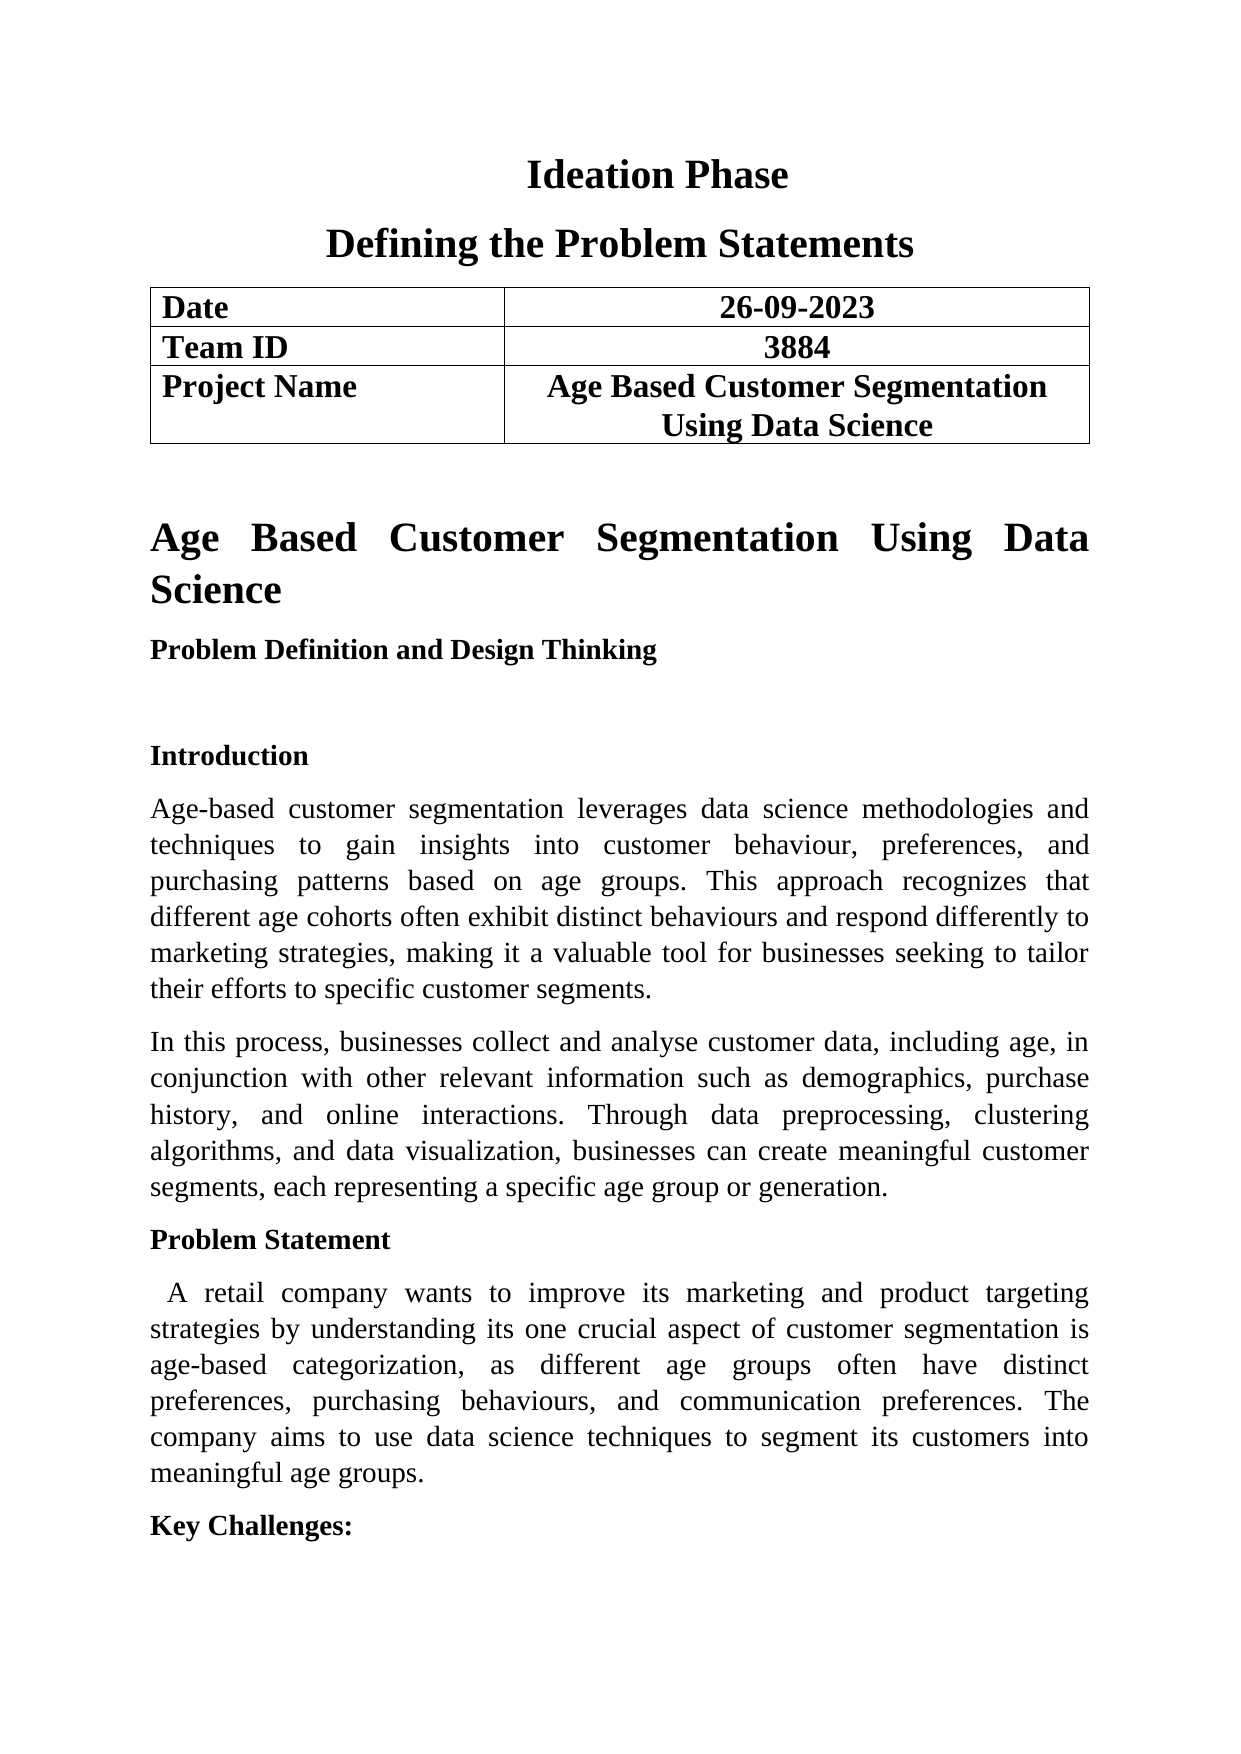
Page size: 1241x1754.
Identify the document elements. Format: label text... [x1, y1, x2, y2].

table_header Date [151, 288, 504, 326]
text Problem Definition and Design Thinking [150, 632, 1090, 666]
table_header 26-09-2023 [505, 288, 1089, 326]
text Introduction [150, 738, 1090, 772]
text Age-based customer segmentation leverages data science methodologies and techniques to gain insights into customer behaviour, preferences, and purchasing patterns based on age groups. This approach recognizes that different age cohorts often exhibit distinct behaviours and respond differently to marketing strategies, making it a valuable tool for businesses seeking to tailor their efforts to specific customer segments. [150, 791, 1090, 1005]
table_cell Age Based Customer Segmentation Using Data Science [505, 366, 1089, 443]
text Defining the Problem Statements [150, 218, 1090, 266]
text Problem Statement [150, 1222, 1090, 1255]
table_cell 3884 [505, 327, 1089, 365]
table_cell Project Name [151, 366, 504, 443]
text A retail company wants to improve its marketing and product targeting strategies by understanding its one crucial aspect of customer segmentation is age-based categorization, as different age groups often have distinct preferences, purchasing behaviours, and communication preferences. The company aims to use data science techniques to segment its customers into meaningful age groups. [150, 1275, 1090, 1489]
table_cell Team ID [151, 327, 504, 365]
text Age Based Customer Segmentation Using Data Science [150, 512, 1090, 612]
text In this process, businesses collect and analyse customer data, including age, in conjunction with other relevant information such as demographics, purchase history, and online interactions. Through data preprocessing, clustering algorithms, and data visualization, businesses can create meaningful customer segments, each representing a specific age group or generation. [150, 1024, 1090, 1203]
text Key Challenges: [150, 1508, 1090, 1542]
text Ideation Phase [150, 150, 1090, 198]
